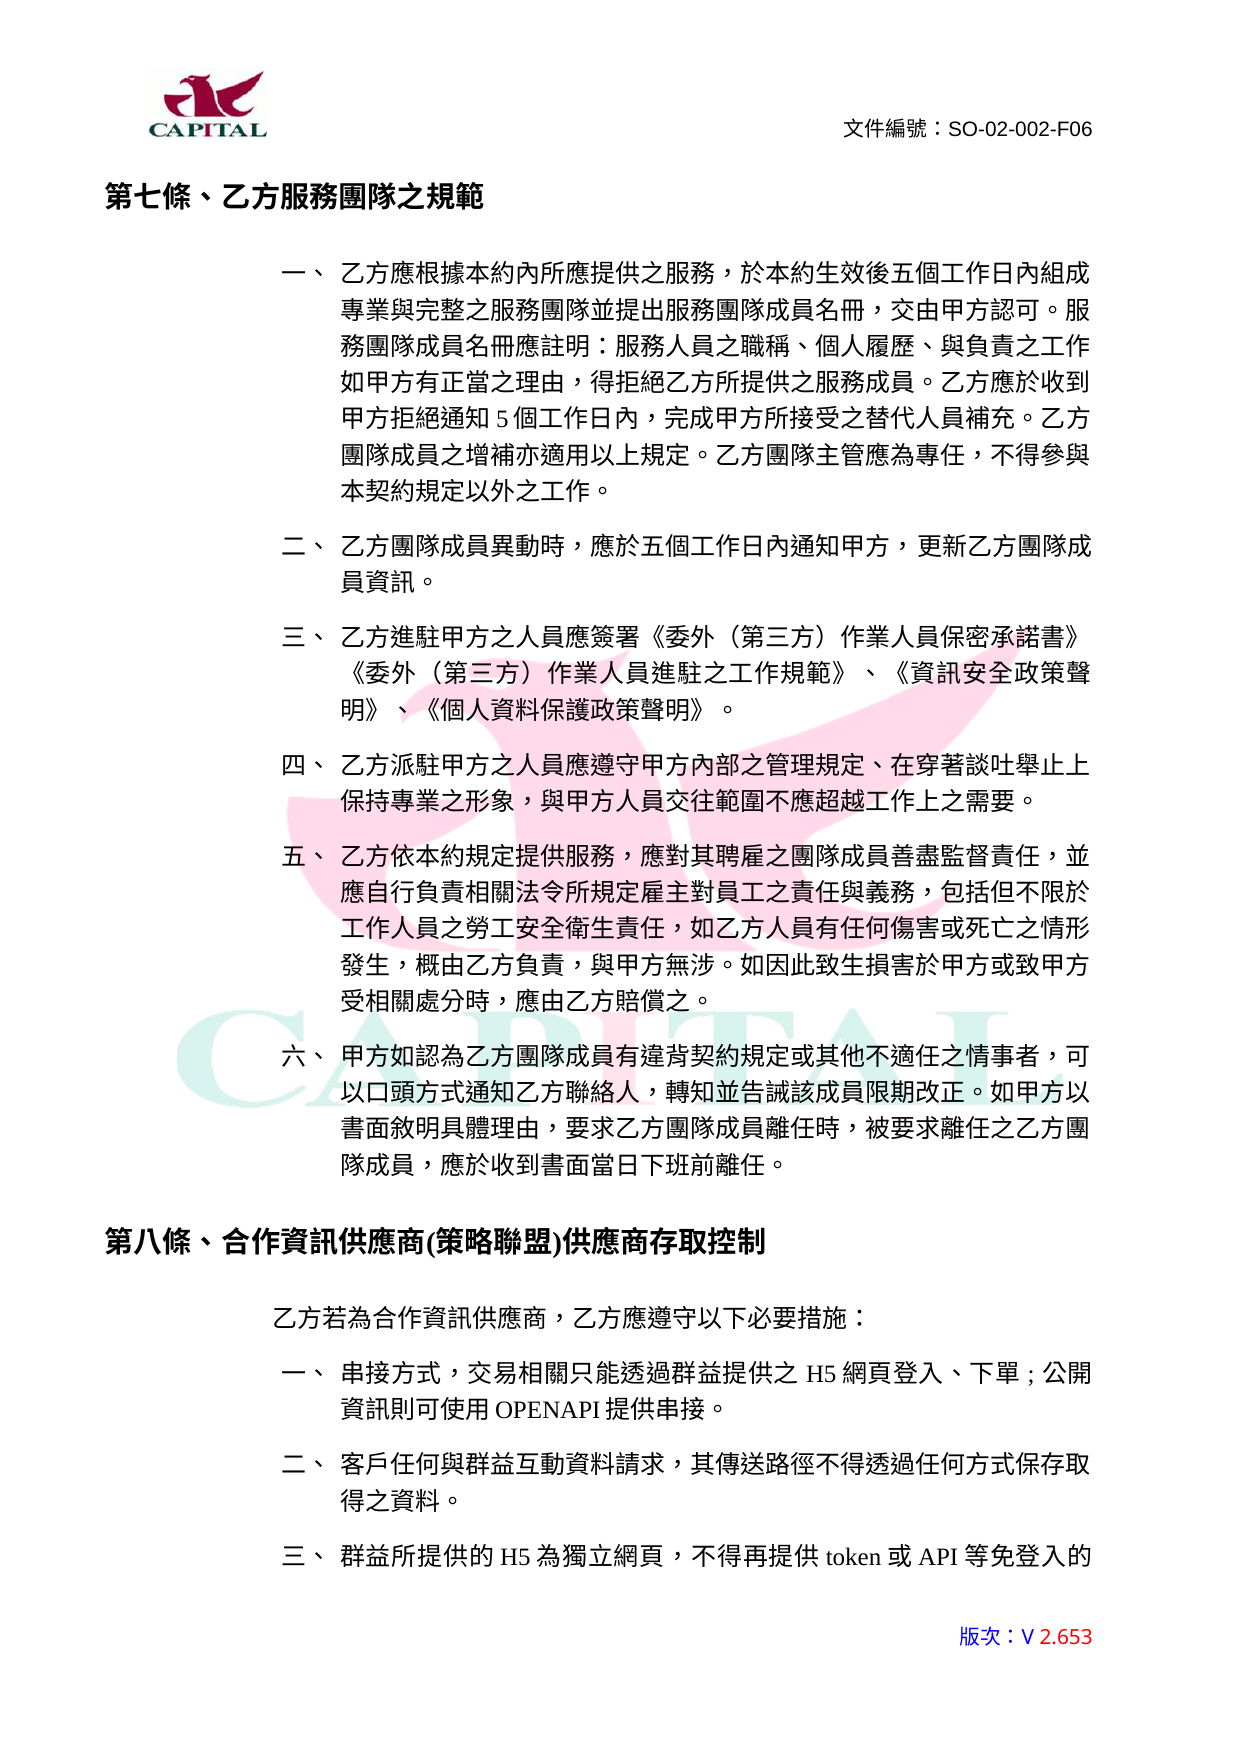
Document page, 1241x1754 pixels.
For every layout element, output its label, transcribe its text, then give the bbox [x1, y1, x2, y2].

subtitle 乙方依本約規定提供服務，應對其聘雇之團隊成員善盡監督責任，並應自行負責相關法令所規定雇主對員工之責任與義務，包括但不限於工作人員之勞工安全衛生責任，如乙方人員有任何傷害或死亡之情形發生，概由乙方負責，與甲方無涉。如因此致生損害於甲方或致甲方受相關處分時，應由乙方賠償之。 [281, 836, 1092, 1018]
subtitle 乙方應根據本約內所應提供之服務，於本約生效後五個工作日內組成專業與完整之服務團隊並提出服務團隊成員名冊，交由甲方認可。服務團隊成員名冊應註明：服務人員之職稱、個人履歷、與負責之工作。如甲方有正當之理由，得拒絕乙方所提供之服務成員。乙方應於收到甲方拒絕通知5個工作日內，完成甲方所接受之替代人員補充。乙方團隊成員之增補亦適用以上規定。乙方團隊主管應為專任，不得參與本契約規定以外之工作。 [281, 254, 1092, 508]
subtitle 合作資訊供應商(策略聯盟)供應商存取控制 [104, 1219, 1092, 1261]
picture [147, 69, 268, 138]
subtitle 甲方如認為乙方團隊成員有違背契約規定或其他不適任之情事者，可以口頭方式通知乙方聯絡人，轉知並告誡該成員限期改正。如甲方以書面敘明具體理由，要求乙方團隊成員離任時，被要求離任之乙方團隊成員，應於收到書面當日下班前離任。 [281, 1036, 1092, 1181]
subtitle 乙方服務團隊之規範 [104, 174, 1092, 216]
subtitle 客戶任何與群益互動資料請求，其傳送路徑不得透過任何方式保存取得之資料。 [281, 1445, 1092, 1517]
subtitle 串接方式，交易相關只能透過群益提供之H5網頁登入、下單 ; 公開資訊則可使用OPENAPI提供串接。 [281, 1354, 1092, 1426]
subtitle 乙方派駐甲方之人員應遵守甲方內部之管理規定、在穿著談吐舉止上保持專業之形象，與甲方人員交往範圍不應超越工作上之需要。 [281, 745, 1092, 818]
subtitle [281, 1536, 1092, 1572]
text 乙方若為合作資訊供應商，乙方應遵守以下必要措施： [273, 1299, 1092, 1335]
subtitle 乙方進駐甲方之人員應簽署《委外（第三方）作業人員保密承諾書》、《委外（第三方）作業人員進駐之工作規範》、《資訊安全政策聲明》、《個人資料保護政策聲明》。 [281, 618, 1092, 726]
subtitle 乙方團隊成員異動時，應於五個工作日內通知甲方，更新乙方團隊成員資訊。 [281, 526, 1092, 599]
